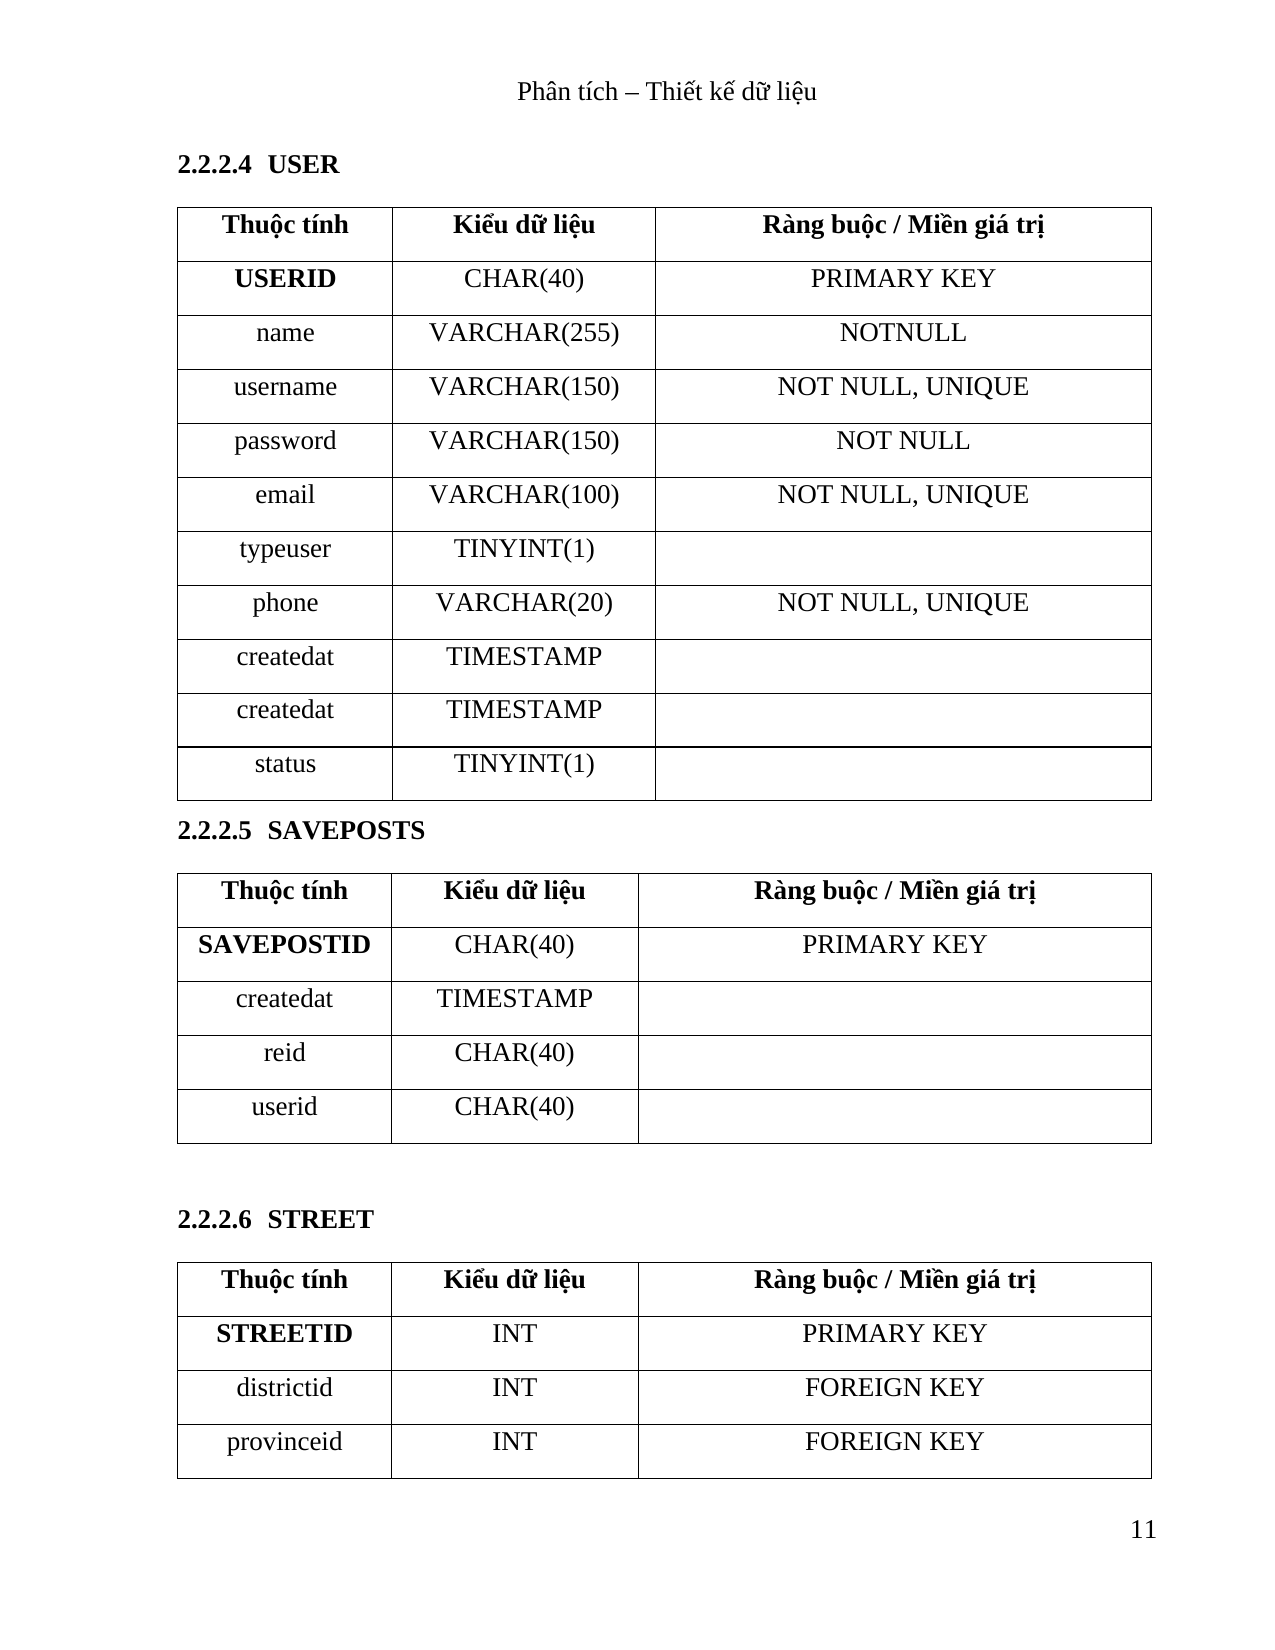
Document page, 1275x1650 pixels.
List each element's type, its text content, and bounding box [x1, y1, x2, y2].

table_header Kiểu dữ liệu [392, 874, 638, 927]
table_cell PRIMARY KEY [639, 1317, 1151, 1370]
table_cell [656, 640, 1151, 692]
table_cell provinceid [178, 1425, 391, 1478]
table_header Ràng buộc / Miền giá trị [656, 208, 1151, 261]
table_cell INT [392, 1317, 638, 1370]
table_cell VARCHAR(20) [393, 586, 655, 638]
table_cell VARCHAR(150) [393, 424, 655, 477]
table_cell status [178, 748, 392, 800]
table_cell TIMESTAMP [393, 640, 655, 692]
table_cell TINYINT(1) [393, 748, 655, 800]
table_cell NOT NULL, UNIQUE [656, 586, 1151, 638]
table_header Ràng buộc / Miền giá trị [639, 1263, 1151, 1316]
table_cell [656, 694, 1151, 746]
table_cell NOT NULL [656, 424, 1151, 477]
table_cell TIMESTAMP [393, 694, 655, 746]
table_header Kiểu dữ liệu [392, 1263, 638, 1316]
table_cell NOT NULL, UNIQUE [656, 478, 1151, 531]
table_cell name [178, 316, 392, 369]
table_cell PRIMARY KEY [656, 262, 1151, 315]
table_cell VARCHAR(150) [393, 370, 655, 423]
table_cell USERID [178, 262, 392, 315]
table_cell email [178, 478, 392, 531]
table_cell CHAR(40) [392, 1090, 638, 1143]
table_cell STREETID [178, 1317, 391, 1370]
table_cell TINYINT(1) [393, 532, 655, 584]
table_cell INT [392, 1425, 638, 1478]
table_cell NOT NULL, UNIQUE [656, 370, 1151, 423]
table_cell phone [178, 586, 392, 638]
table_cell createdat [178, 640, 392, 692]
subtitle SAVEPOSTS [177, 814, 1157, 845]
table_cell PRIMARY KEY [639, 928, 1151, 981]
table_cell [656, 532, 1151, 584]
table_cell FOREIGN KEY [639, 1371, 1151, 1424]
table_header Thuộc tính [178, 1263, 391, 1316]
table_cell username [178, 370, 392, 423]
table_cell FOREIGN KEY [639, 1425, 1151, 1478]
table_cell VARCHAR(100) [393, 478, 655, 531]
table_cell TIMESTAMP [392, 982, 638, 1035]
table_cell districtid [178, 1371, 391, 1424]
table_cell CHAR(40) [392, 1036, 638, 1089]
table_cell userid [178, 1090, 391, 1143]
table_cell typeuser [178, 532, 392, 584]
table_cell CHAR(40) [392, 928, 638, 981]
subtitle USER [177, 148, 1157, 179]
table_cell createdat [178, 982, 391, 1035]
table_header Ràng buộc / Miền giá trị [639, 874, 1151, 927]
table_cell password [178, 424, 392, 477]
table_cell VARCHAR(255) [393, 316, 655, 369]
table_cell CHAR(40) [393, 262, 655, 315]
table_cell [639, 1090, 1151, 1143]
table_header Thuộc tính [178, 874, 391, 927]
subtitle STREET [177, 1203, 1157, 1234]
table_cell INT [392, 1371, 638, 1424]
table_cell [639, 982, 1151, 1035]
table_header Thuộc tính [178, 208, 392, 261]
table_cell [639, 1036, 1151, 1089]
table_cell NOTNULL [656, 316, 1151, 369]
table_cell [656, 748, 1151, 800]
table_cell reid [178, 1036, 391, 1089]
table_header Kiểu dữ liệu [393, 208, 655, 261]
table_cell SAVEPOSTID [178, 928, 391, 981]
table_cell createdat [178, 694, 392, 746]
